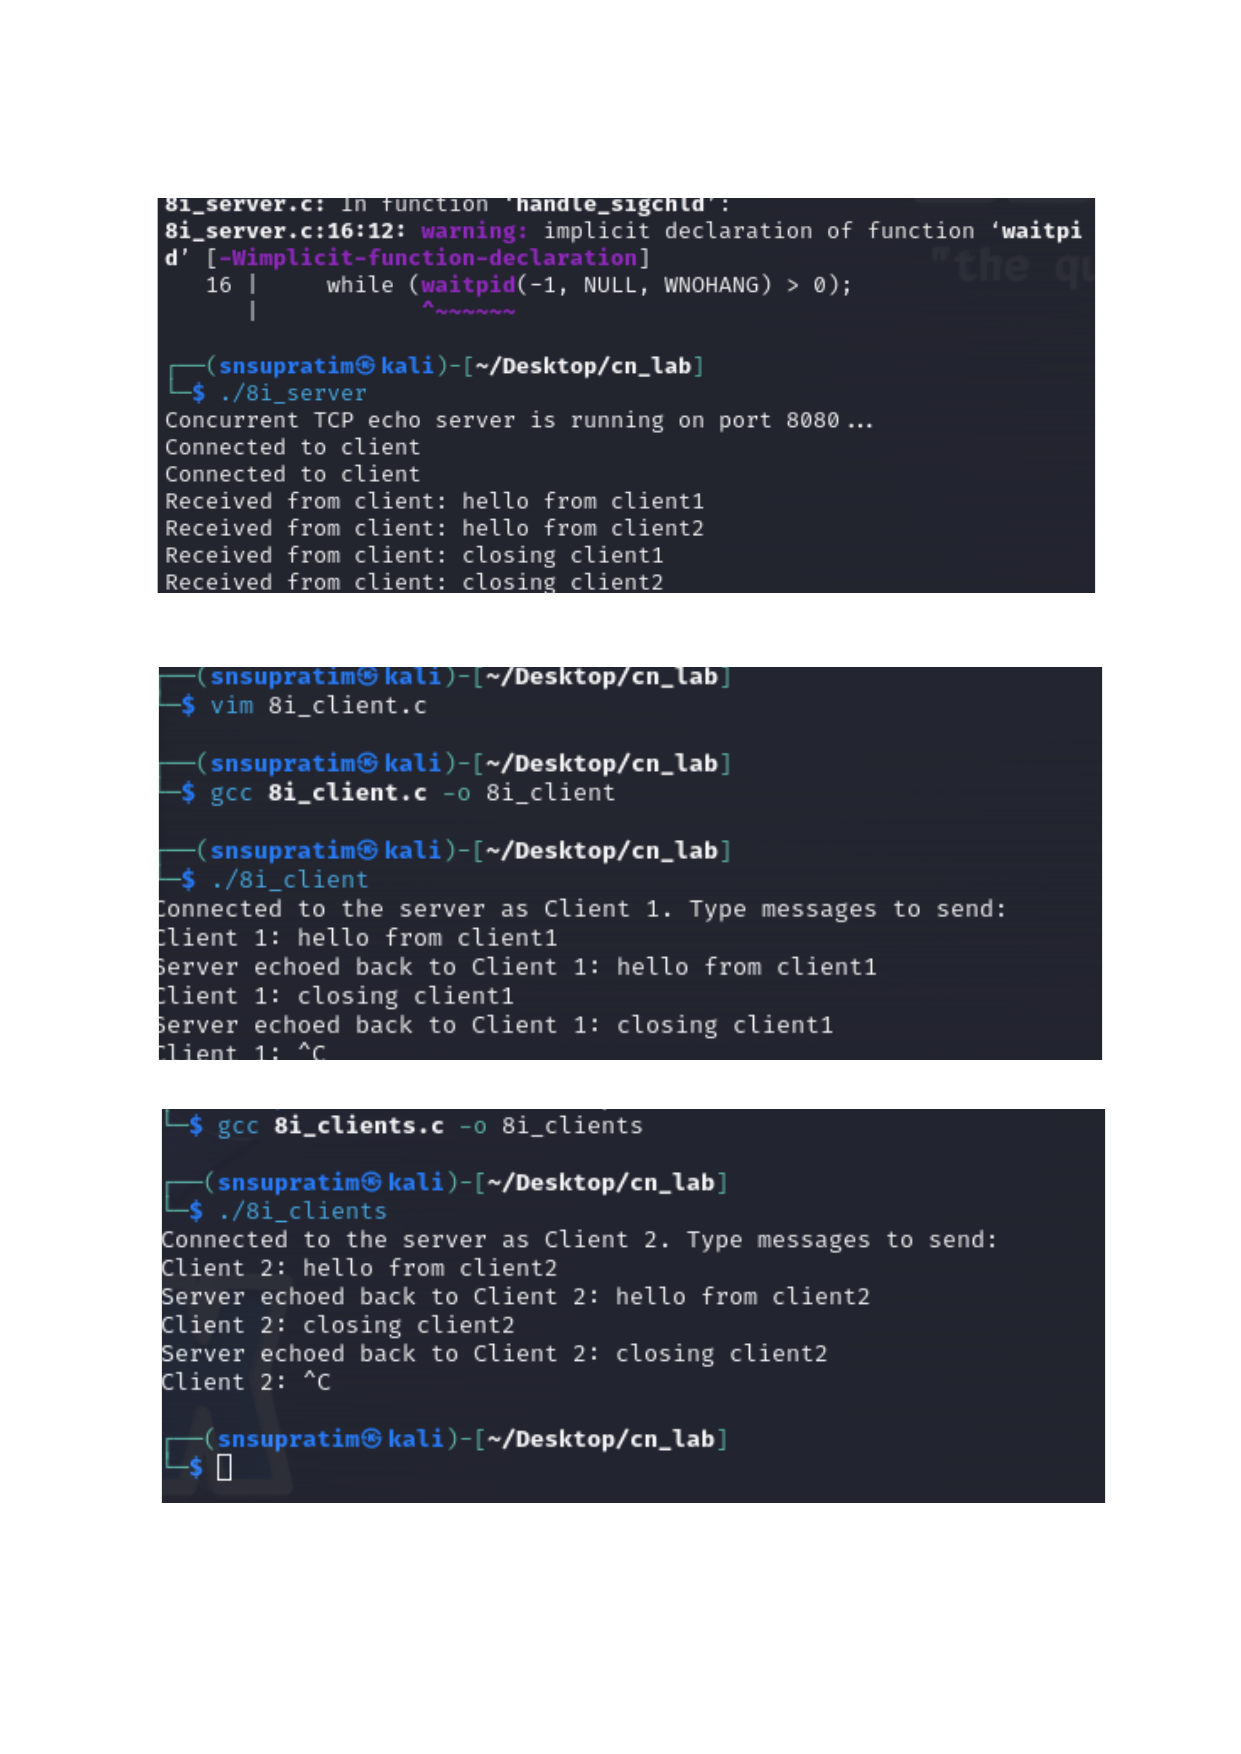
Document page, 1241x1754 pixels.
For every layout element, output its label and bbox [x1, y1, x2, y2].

picture [159, 1109, 1104, 1504]
picture [155, 198, 1094, 594]
picture [156, 799, 1101, 927]
